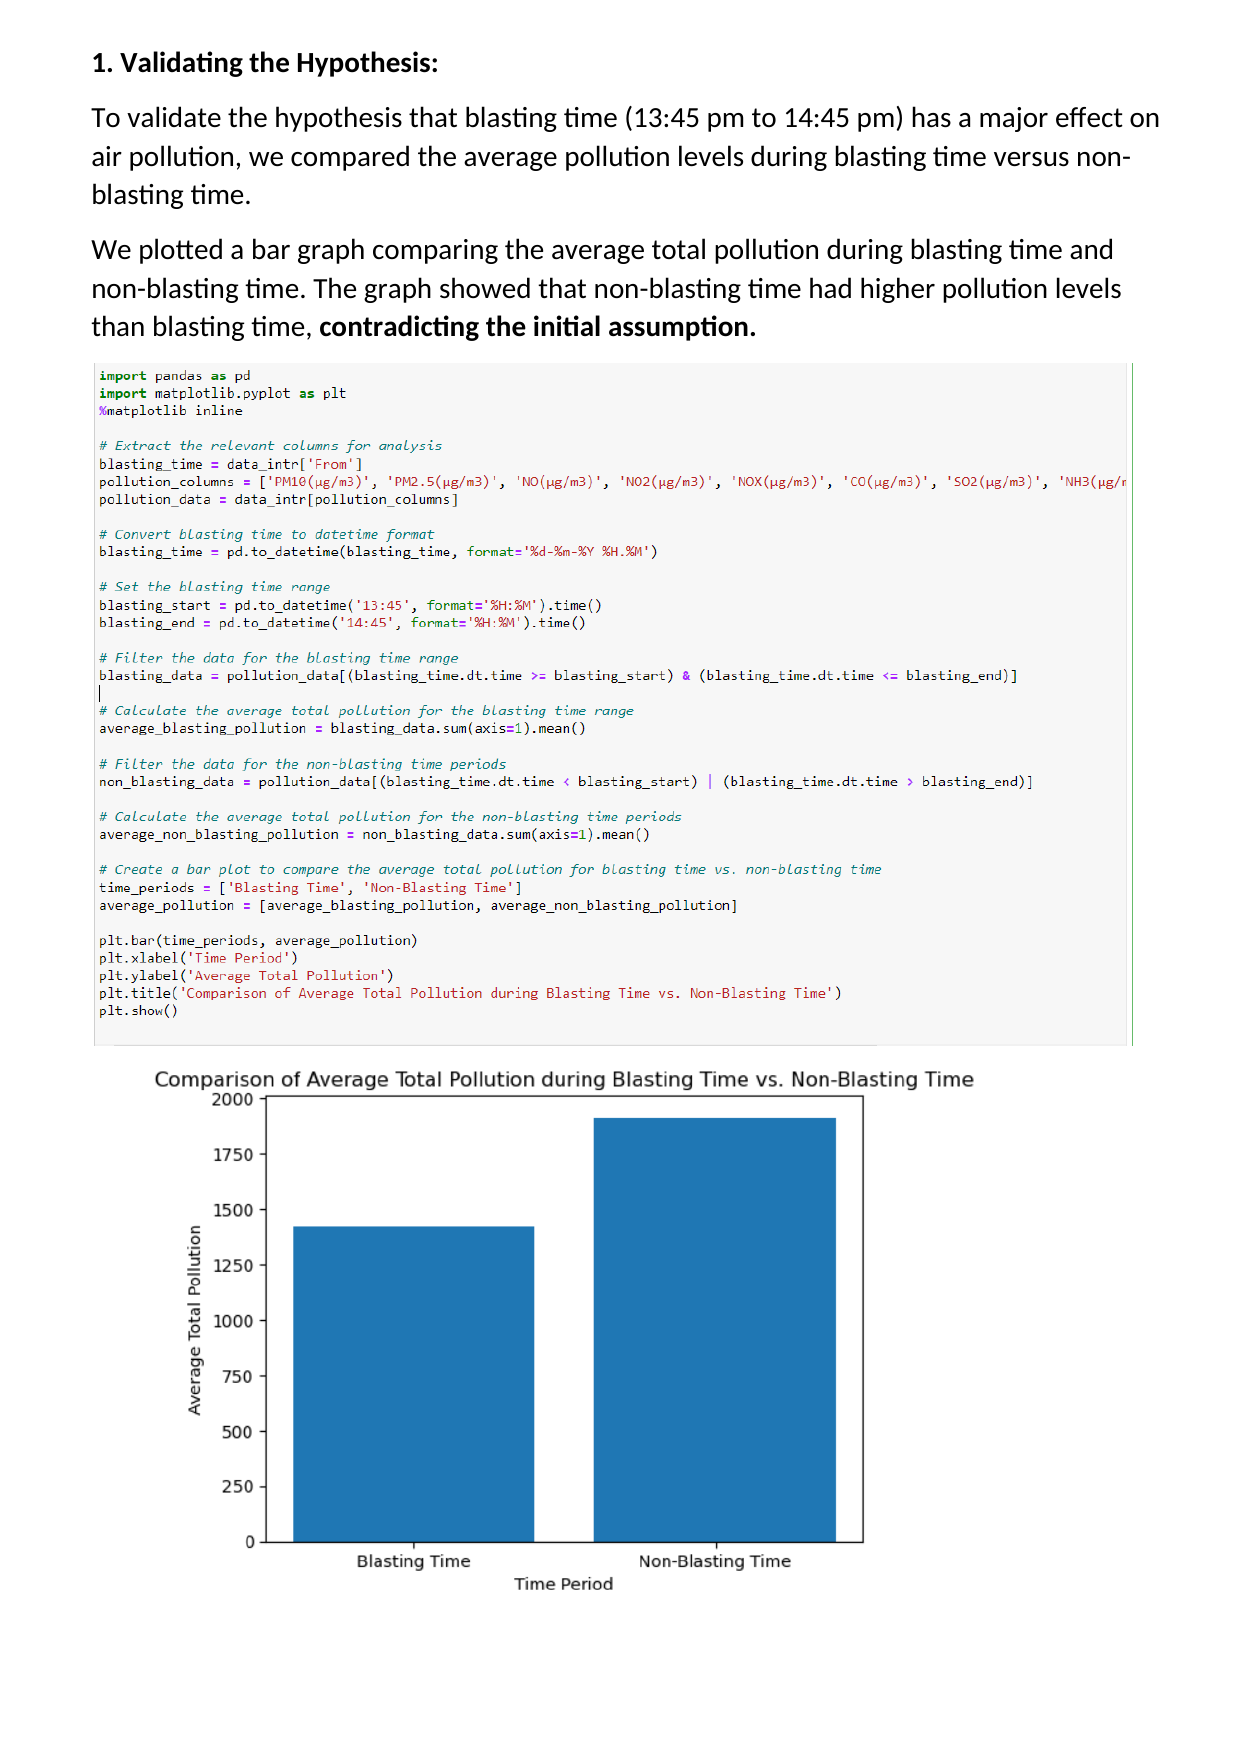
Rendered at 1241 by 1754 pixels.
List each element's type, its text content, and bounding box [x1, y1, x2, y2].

text To validate the hypothesis that blasting time (13:45 pm to 14:45 pm) has a major effect on air pollution, we compared the average pollution levels during blasting time versus non-blasting time. [91, 99, 1169, 212]
text 1. Validating the Hypothesis: [91, 44, 1169, 80]
picture [91, 363, 1138, 1046]
picture [91, 1064, 1138, 1616]
text We plotted a bar graph comparing the average total pollution during blasting time and non-blasting time. The graph showed that non-blasting time had higher pollution levels than blasting time, contradicting the initial assumption. [91, 231, 1169, 344]
